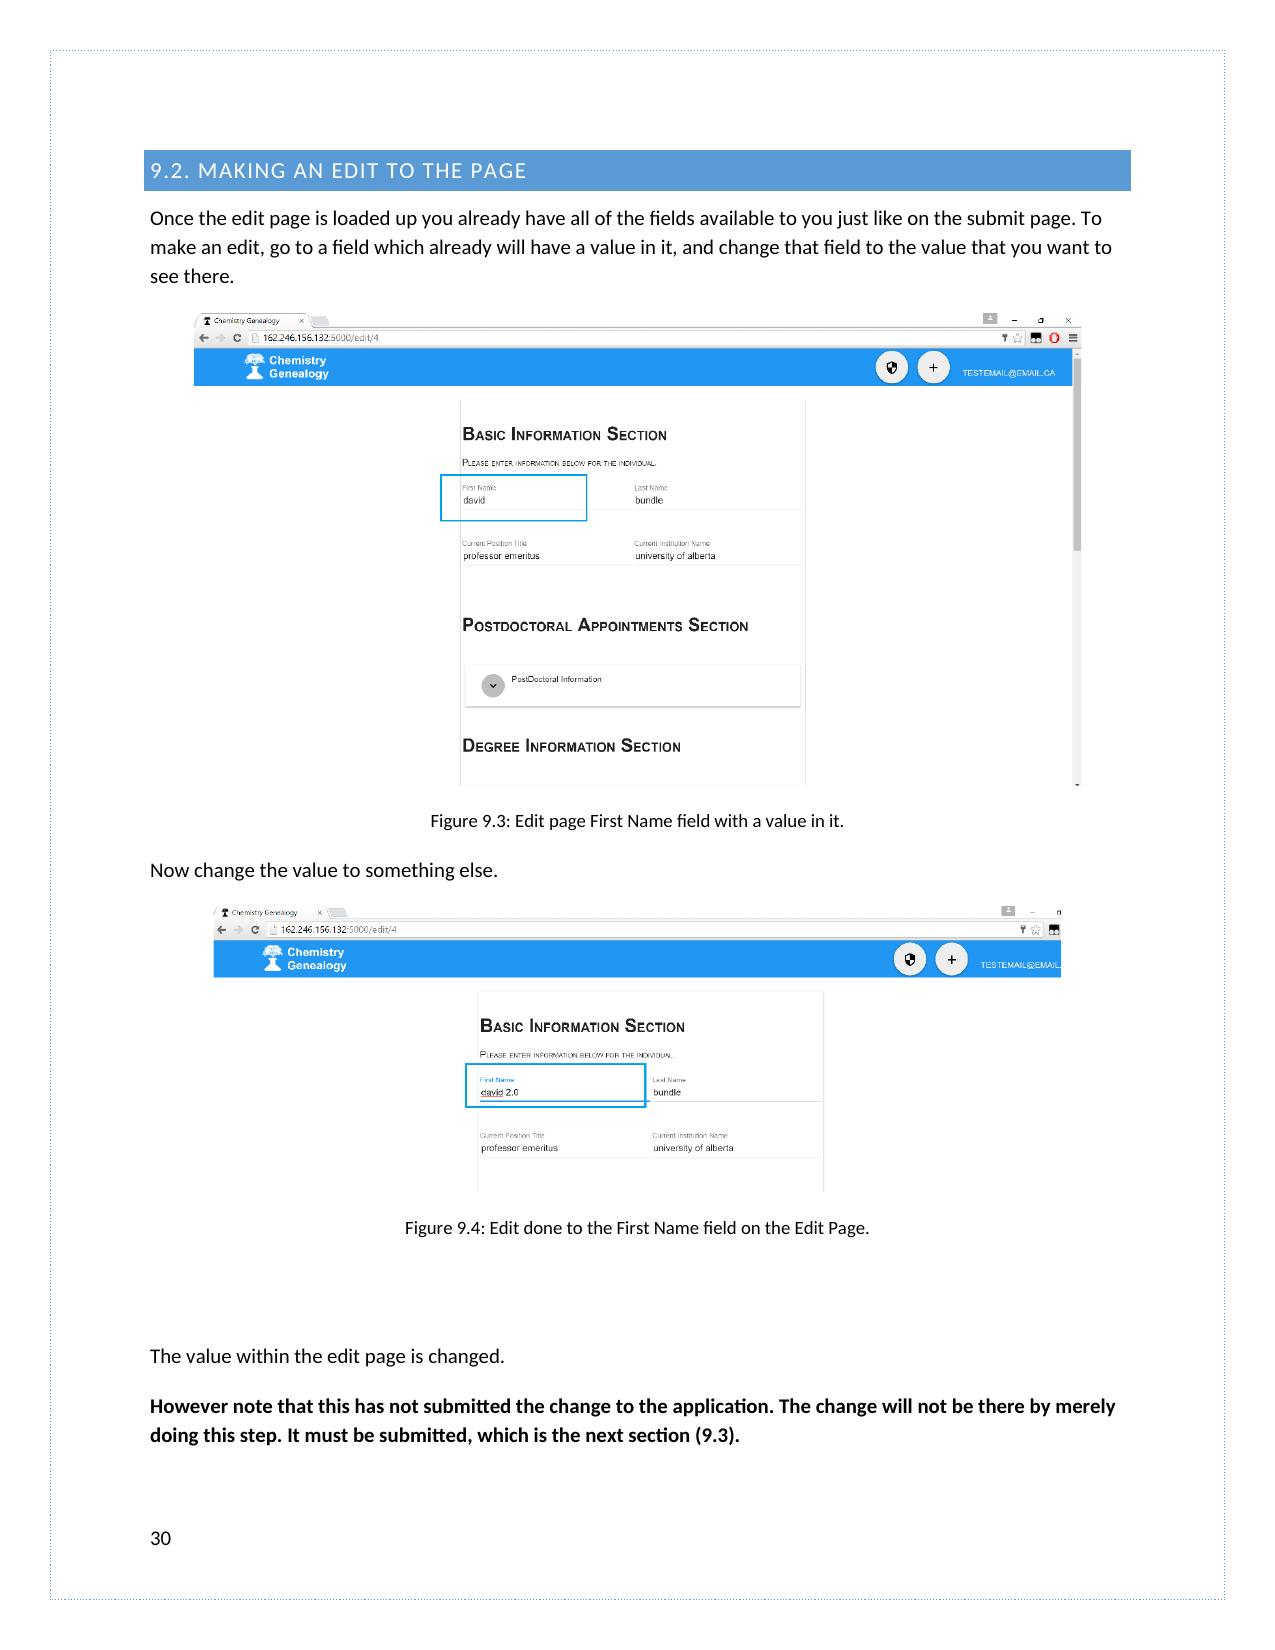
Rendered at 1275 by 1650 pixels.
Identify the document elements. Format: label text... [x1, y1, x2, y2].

picture [213, 906, 1062, 1192]
text Figure 9.3: Edit page First Name field with a value in it. [150, 810, 1125, 833]
text Figure 9.4: Edit done to the First Name field on the Edit Page. [150, 1216, 1125, 1268]
text The value within the edit page is changed. [150, 1343, 1125, 1368]
picture [193, 313, 1082, 786]
text However note that this has not submitted the change to the application. The change will not be there by merely doing this step. It must be submitted, which is the next section (9.3). [150, 1393, 1125, 1448]
text Now change the value to something else. [150, 857, 1125, 882]
text Once the edit page is loaded up you already have all of the fields available to you just like on the submit page. To make an edit, go to a field which already will have a value in it, and change that field to the value that you want to see there. [150, 205, 1125, 289]
subtitle 9.2. Making an edit to the page [150, 156, 1125, 184]
